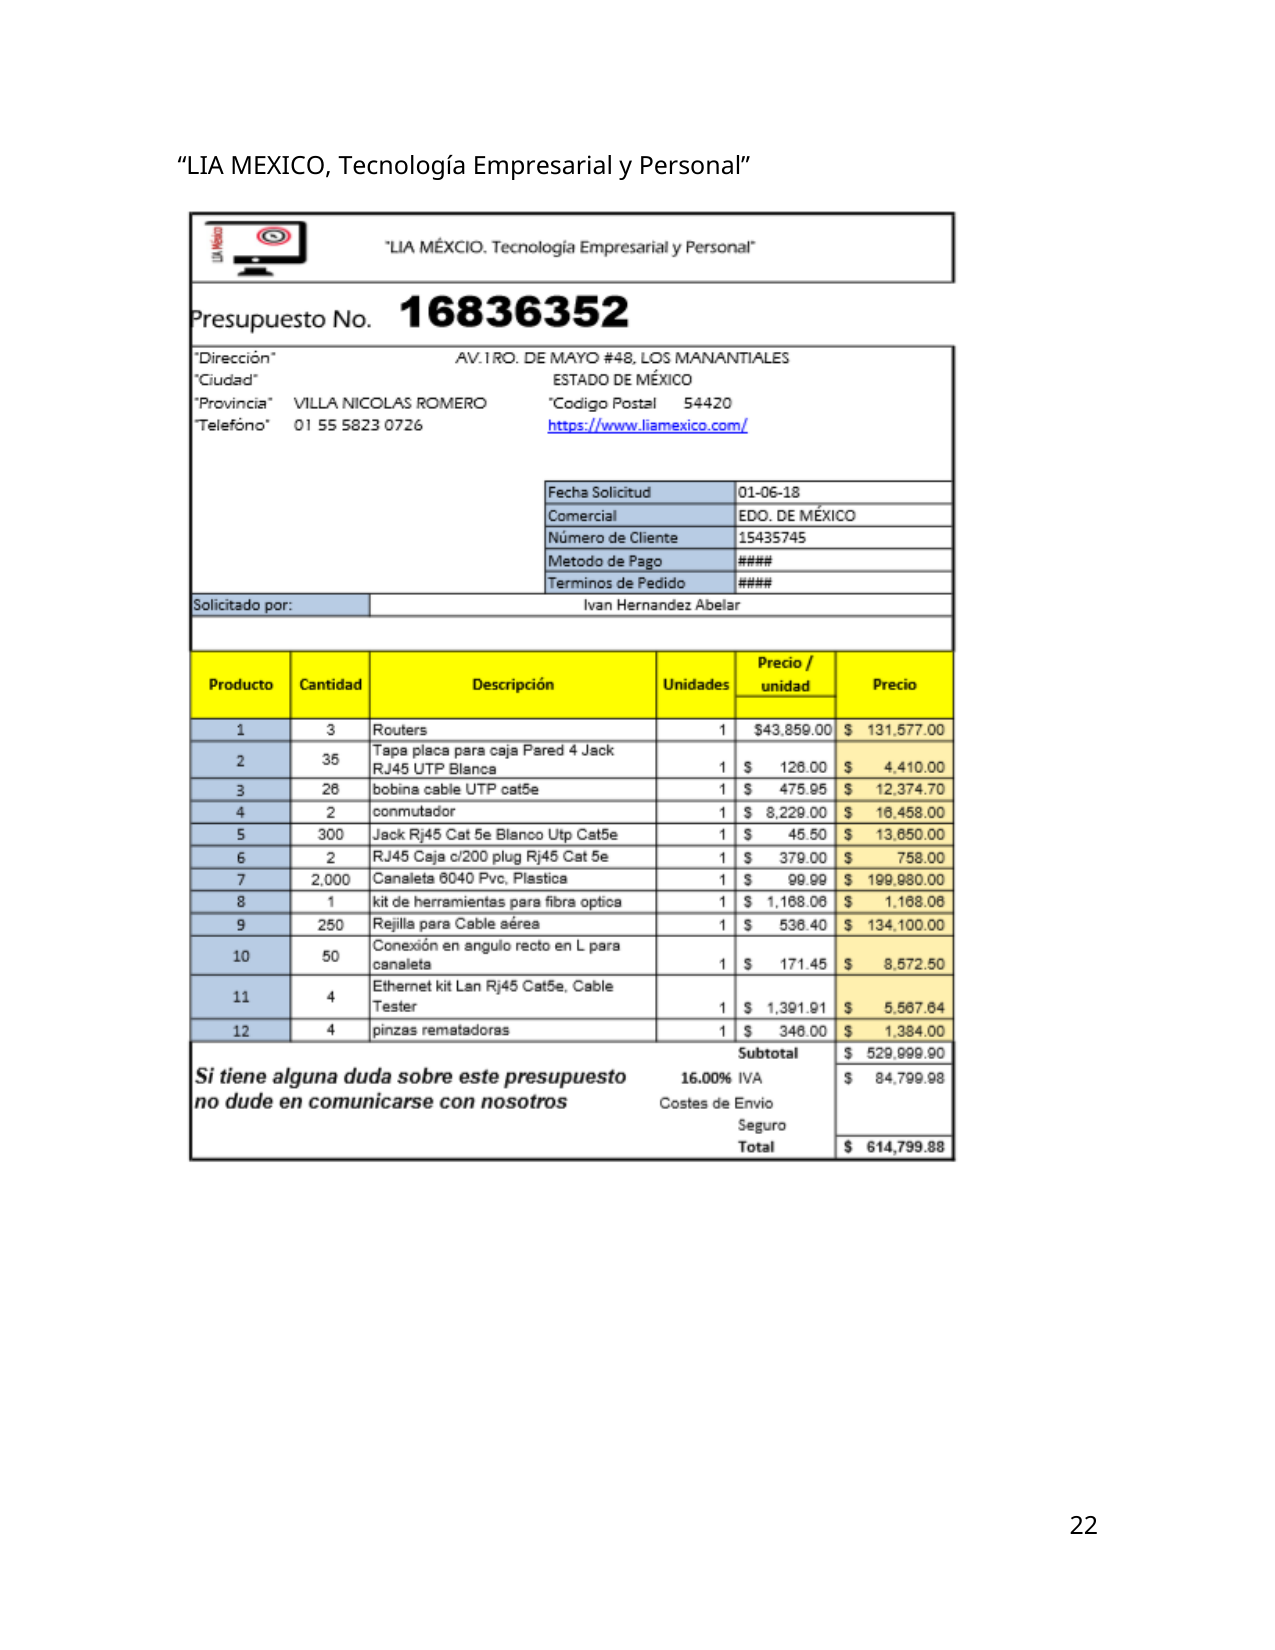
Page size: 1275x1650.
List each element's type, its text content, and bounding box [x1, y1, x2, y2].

picture [177, 201, 967, 1173]
text “LIA MEXICO, Tecnología Empresarial y Personal” [177, 148, 1098, 182]
